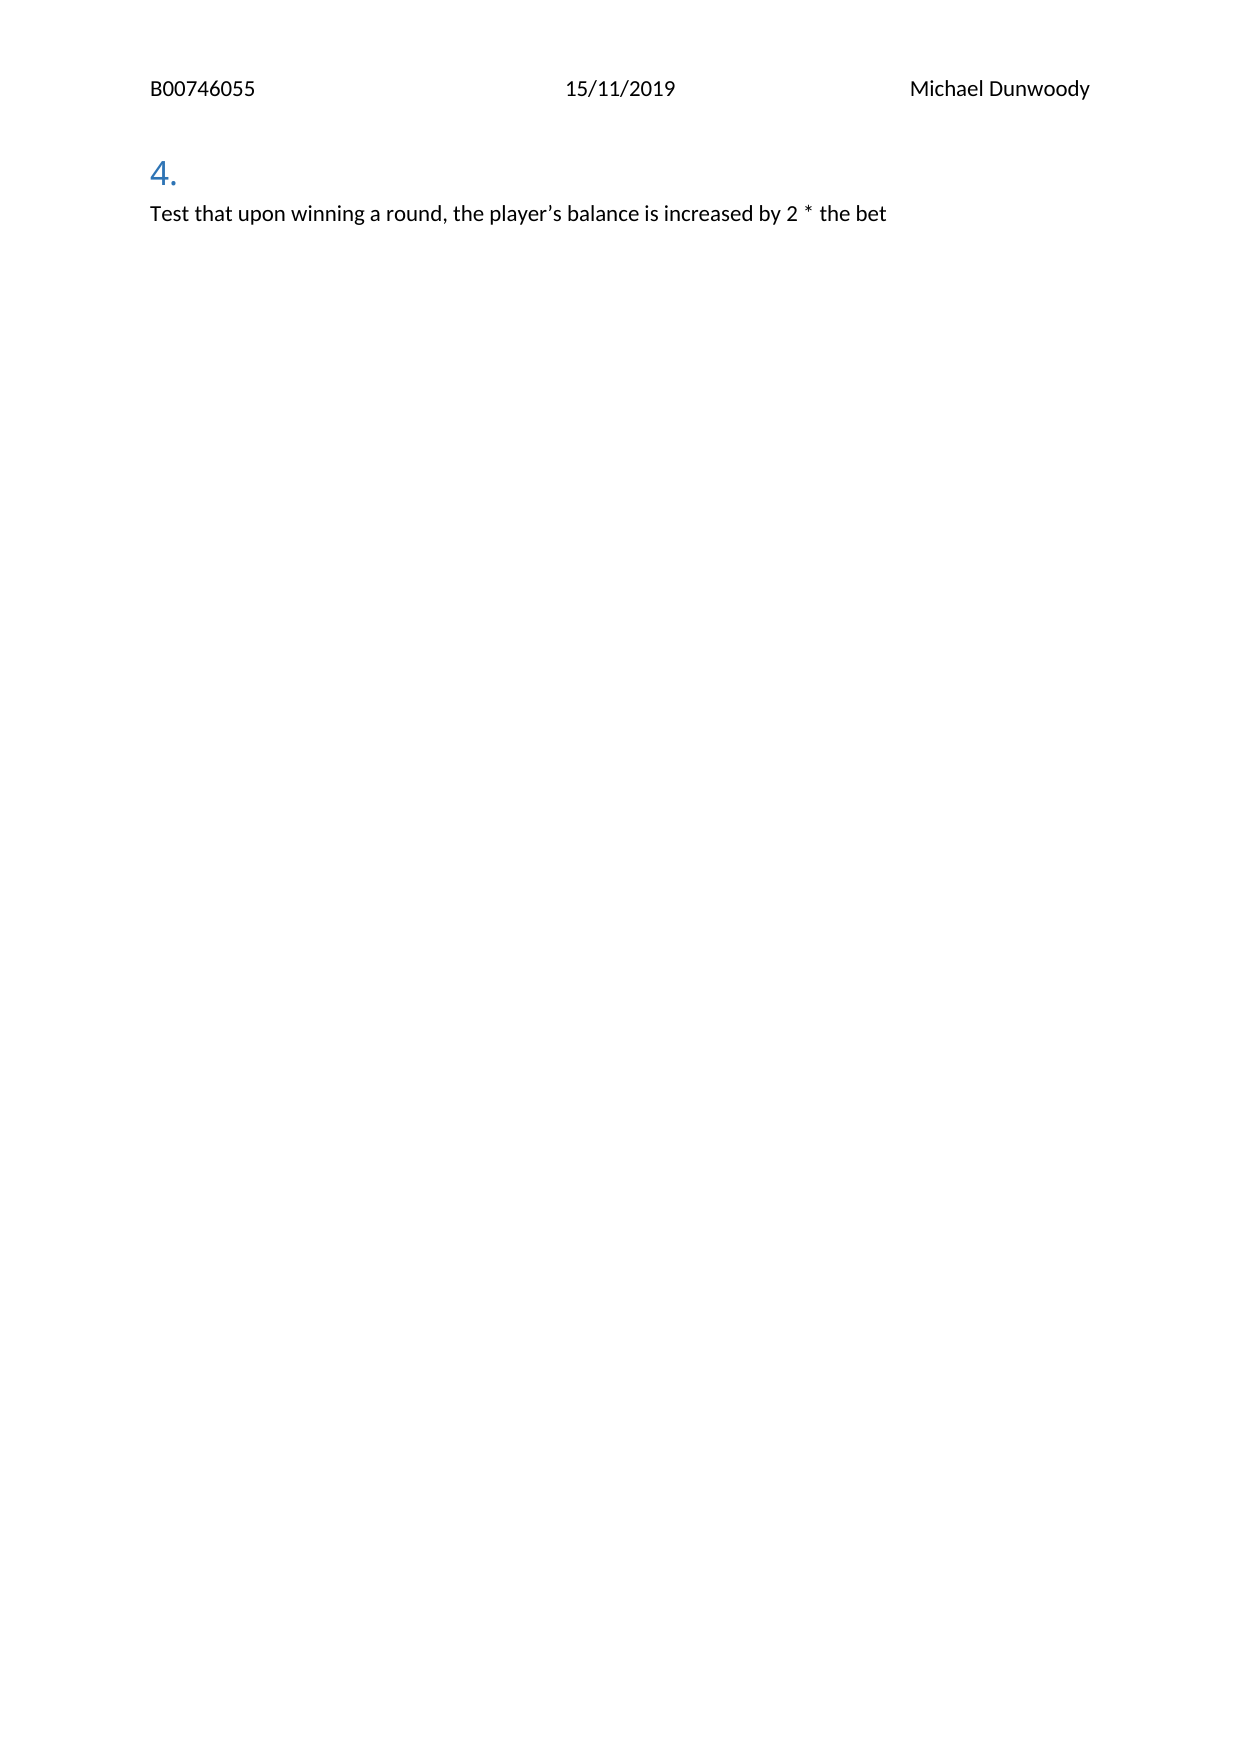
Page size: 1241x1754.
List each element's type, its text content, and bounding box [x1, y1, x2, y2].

subtitle 4. [150, 150, 1090, 195]
text Test that upon winning a round, the player’s balance is increased by 2 * the bet [150, 199, 1090, 227]
